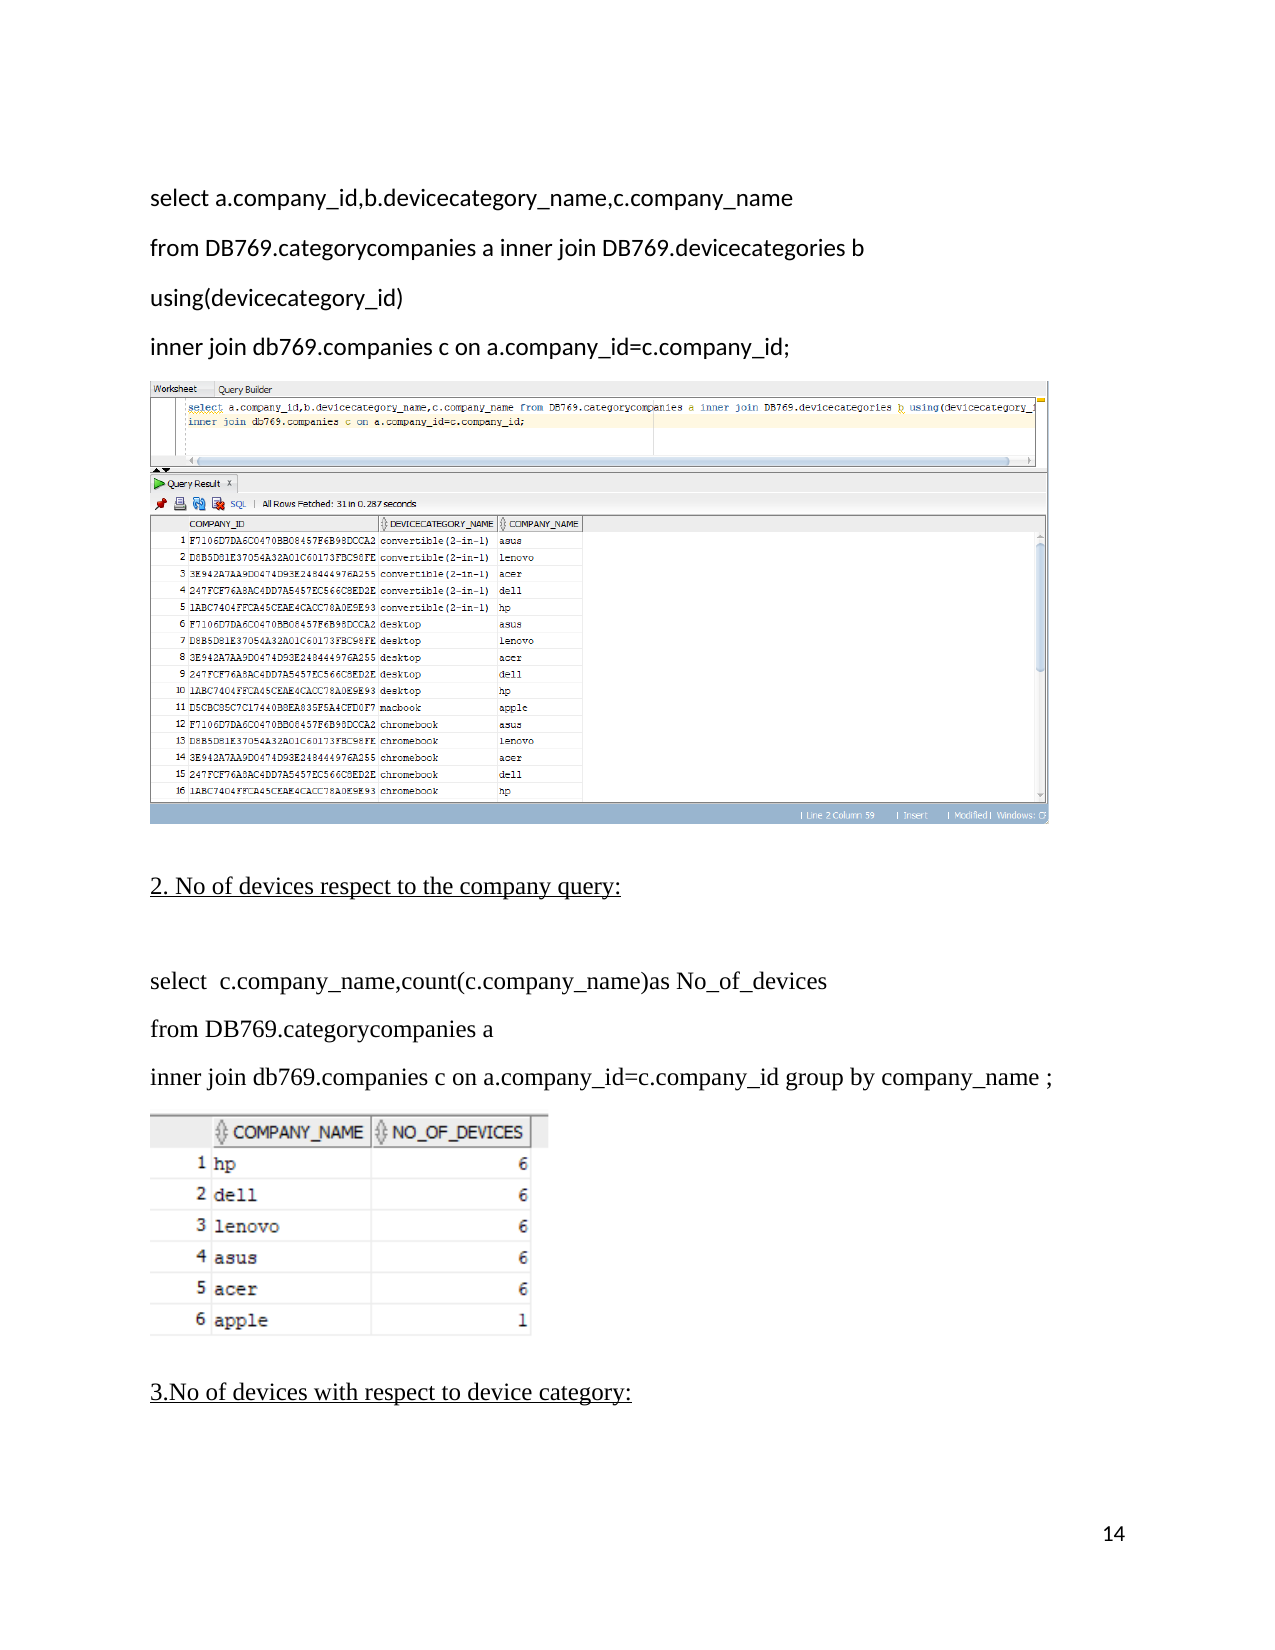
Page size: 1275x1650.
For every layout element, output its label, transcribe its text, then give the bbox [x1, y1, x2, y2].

text select a.company_id,b.devicecategory_name,c.company_name [150, 183, 1125, 213]
text from DB769.categorycompanies a [150, 1014, 1125, 1043]
picture [150, 1109, 549, 1358]
text select c.company_name,count(c.company_name)as No_of_devices [150, 966, 1125, 995]
text from DB769.categorycompanies a inner join DB769.devicecategories b [150, 232, 1125, 263]
text 2. No of devices respect to the company query: [150, 871, 1125, 899]
text using(devicecategory_id) [150, 282, 1125, 312]
text inner join db769.companies c on a.company_id=c.company_id group by company_name ; [150, 1062, 1125, 1090]
text inner join db769.companies c on a.company_id=c.company_id; [150, 331, 1125, 362]
text 3.No of devices with respect to device category: [150, 1377, 1125, 1405]
picture [150, 381, 1049, 824]
